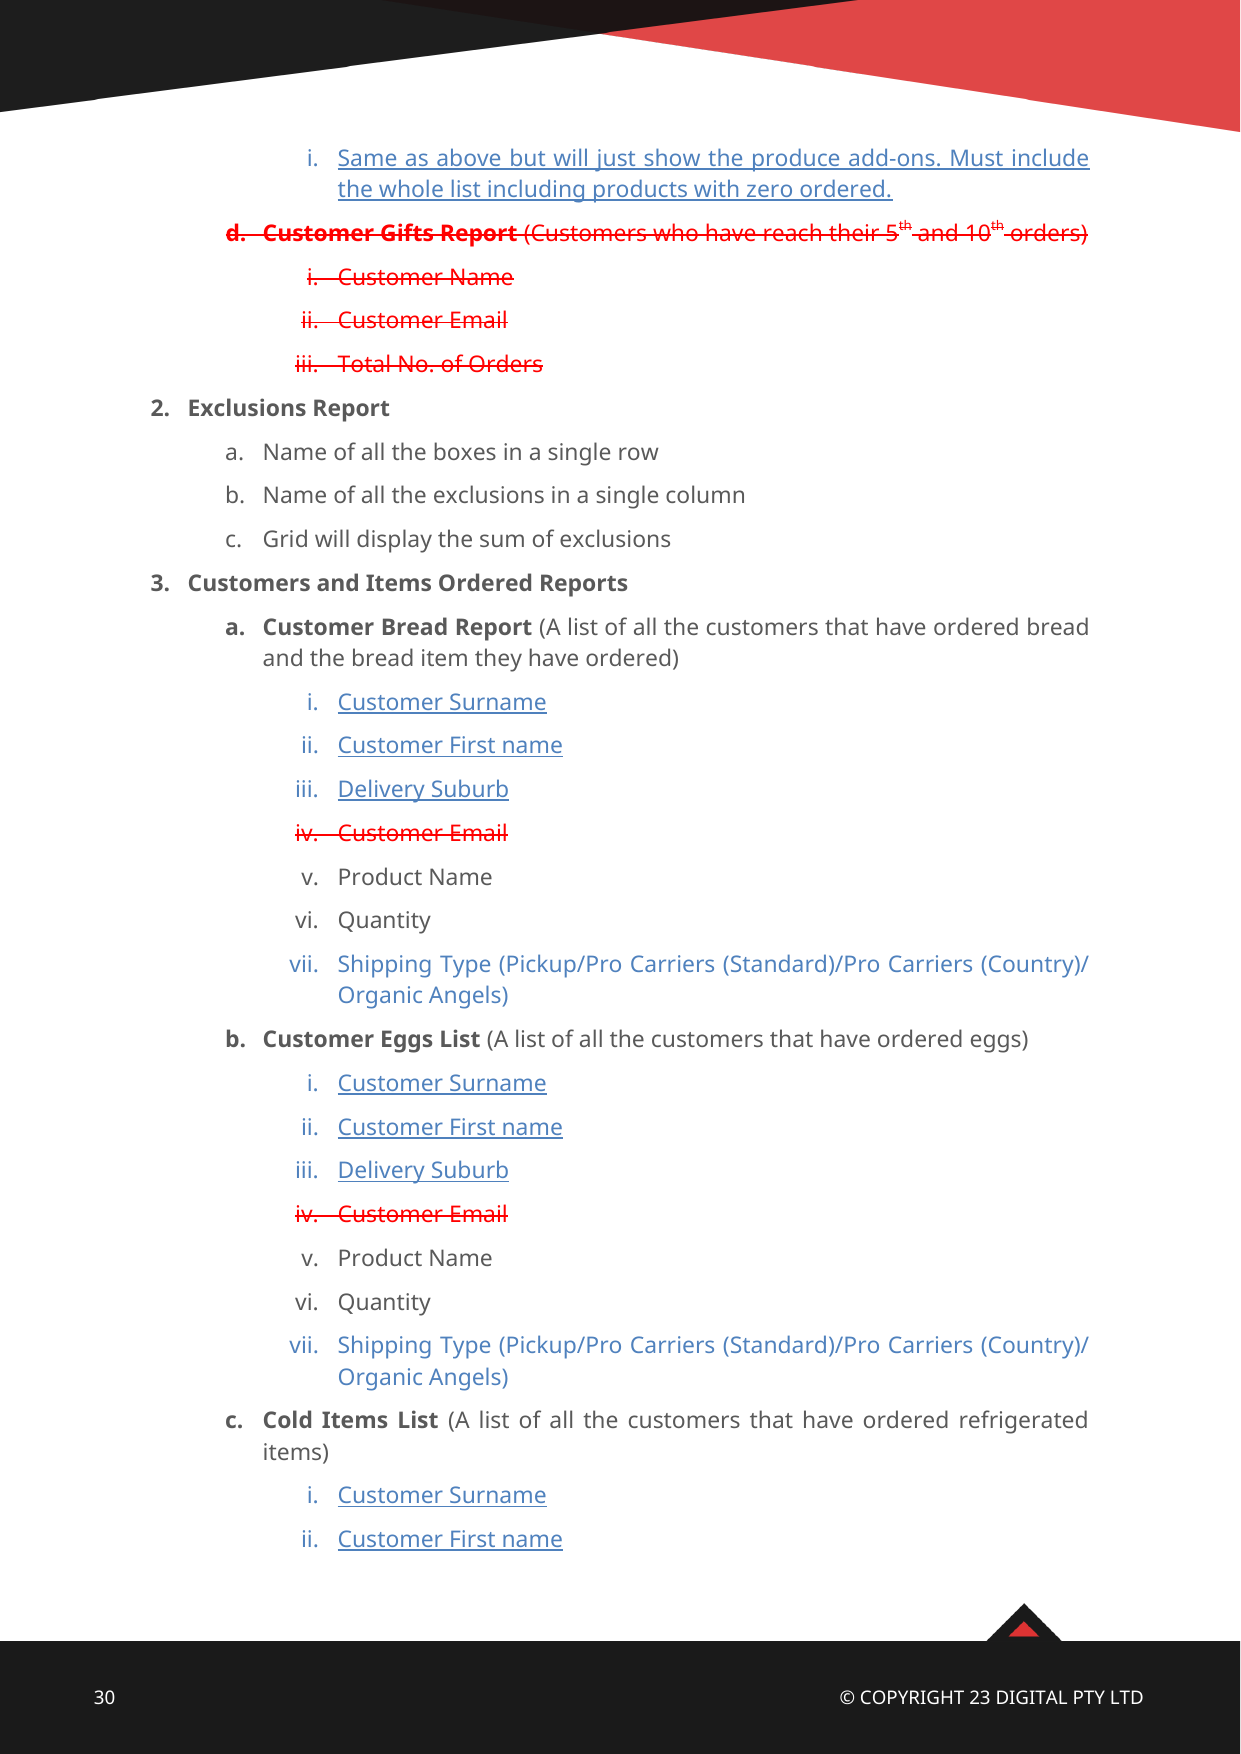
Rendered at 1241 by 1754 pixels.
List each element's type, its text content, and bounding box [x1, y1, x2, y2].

list Delivery Suburb [319, 1154, 1090, 1186]
list Name of all the boxes in a single row [225, 436, 1090, 467]
list Total No. of Orders [319, 348, 1090, 379]
list Quantity [319, 1286, 1090, 1317]
list Customer First name [319, 1111, 1090, 1142]
list Customer Email [319, 304, 1090, 336]
list Customer Surname [319, 686, 1090, 717]
picture [0, 0, 1241, 133]
list Customer First name [319, 729, 1090, 761]
list Delivery Suburb [319, 773, 1090, 804]
list Customer First name [319, 1523, 1090, 1554]
list Customers and Items Ordered Reports [150, 567, 1090, 598]
list Customer Surname [319, 1067, 1090, 1098]
list Same as above but will just show the produce add-ons. Must include the whole list including products with zero ordered. [319, 142, 1090, 204]
list Customer Bread Report (A list of all the customers that have ordered bread and the bread item they have ordered) [225, 611, 1090, 673]
picture [0, 1603, 1241, 1754]
list Customer Surname [319, 1479, 1090, 1511]
list Customer Eggs List (A list of all the customers that have ordered eggs) [225, 1023, 1090, 1054]
list Name of all the exclusions in a single column [225, 479, 1090, 511]
list Shipping Type (Pickup/Pro Carriers (Standard)/Pro Carriers (Country)/ Organic Angels) [319, 1329, 1090, 1392]
list Exclusions Report [150, 392, 1090, 423]
list Shipping Type (Pickup/Pro Carriers (Standard)/Pro Carriers (Country)/ Organic Angels) [319, 948, 1090, 1011]
list Cold Items List (A list of all the customers that have ordered refrigerated items) [225, 1404, 1090, 1467]
list Customer Name [319, 261, 1090, 292]
list Customer Email [319, 817, 1090, 848]
list Quantity [319, 904, 1090, 936]
list Customer Gifts Report (Customers who have reach their 5th and 10th orders) [225, 217, 1090, 248]
list Grid will display the sum of exclusions [225, 523, 1090, 554]
list Customer Email [319, 1198, 1090, 1229]
list Product Name [319, 861, 1090, 892]
list Product Name [319, 1242, 1090, 1273]
